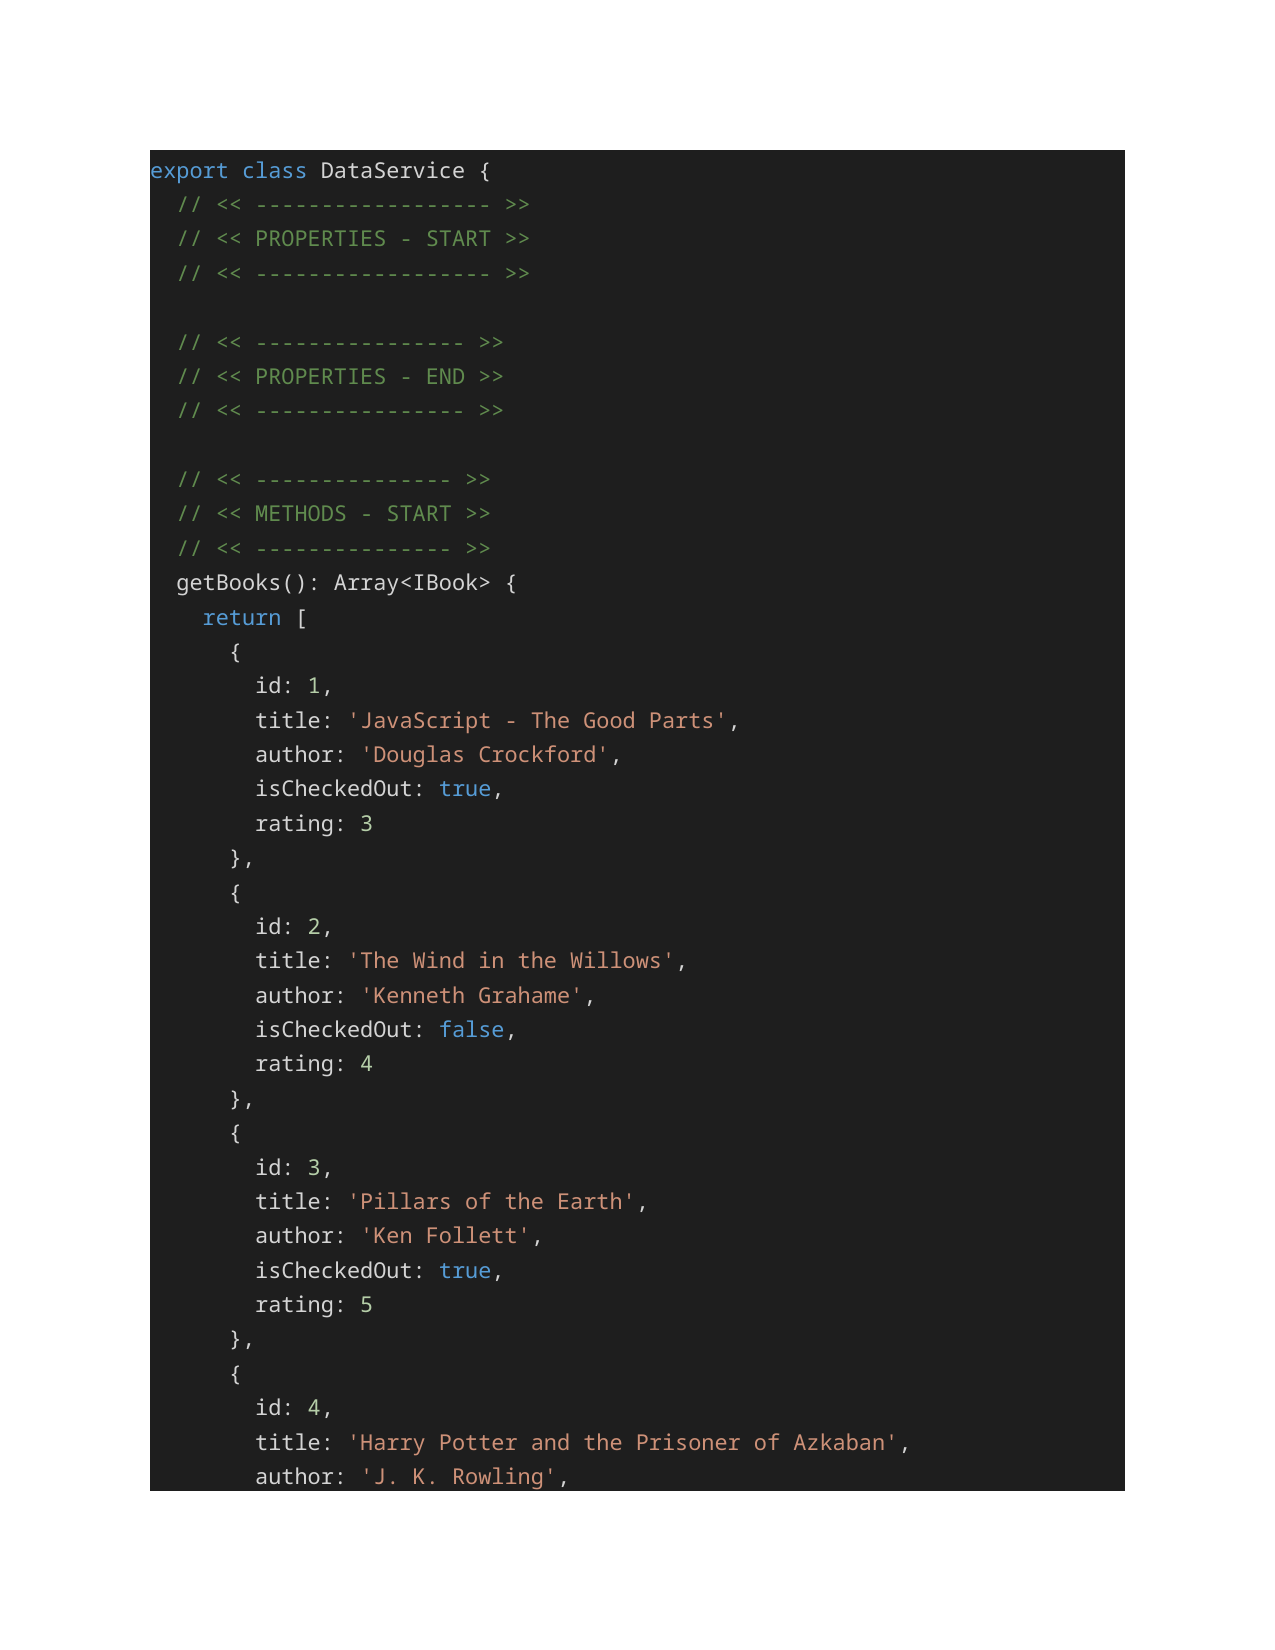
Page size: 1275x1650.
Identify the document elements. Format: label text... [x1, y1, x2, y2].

text title: 'Harry Potter and the Prisoner of Azkaban', [150, 1422, 1125, 1456]
text title: 'The Wind in the Willows', [150, 941, 1125, 975]
text // << PROPERTIES - START >> [150, 219, 1125, 253]
text isCheckedOut: false, [150, 1009, 1125, 1044]
text // << ------------------ >> [150, 253, 1125, 287]
text // << ------------------ >> [150, 184, 1125, 219]
text rating: 5 [150, 1284, 1125, 1319]
text id: 1, [150, 666, 1125, 700]
text isCheckedOut: true, [150, 1250, 1125, 1284]
text { [150, 1112, 1125, 1147]
text export class DataService { [150, 150, 1125, 184]
text id: 2, [150, 906, 1125, 941]
text // << ---------------- >> [150, 322, 1125, 356]
text return [ [150, 597, 1125, 631]
text }, [150, 1319, 1125, 1353]
text // << PROPERTIES - END >> [150, 356, 1125, 391]
text title: 'Pillars of the Earth', [150, 1181, 1125, 1216]
text id: 3, [150, 1147, 1125, 1181]
text title: 'JavaScript - The Good Parts', [150, 700, 1125, 734]
text // << ---------------- >> [150, 391, 1125, 425]
text // << --------------- >> [150, 528, 1125, 562]
text }, [150, 837, 1125, 872]
text id: 4, [150, 1387, 1125, 1422]
text author: 'Douglas Crockford', [150, 734, 1125, 769]
text { [150, 1353, 1125, 1387]
text isCheckedOut: true, [150, 769, 1125, 803]
text rating: 4 [150, 1044, 1125, 1078]
text // << METHODS - START >> [150, 494, 1125, 528]
text { [150, 631, 1125, 666]
text getBooks(): Array<IBook> { [150, 562, 1125, 597]
text rating: 3 [150, 803, 1125, 837]
text }, [150, 1078, 1125, 1112]
text { [150, 872, 1125, 906]
text author: 'Ken Follett', [150, 1216, 1125, 1250]
text // << --------------- >> [150, 459, 1125, 494]
text author: 'Kenneth Grahame', [150, 975, 1125, 1009]
text author: 'J. K. Rowling', [150, 1456, 1125, 1491]
